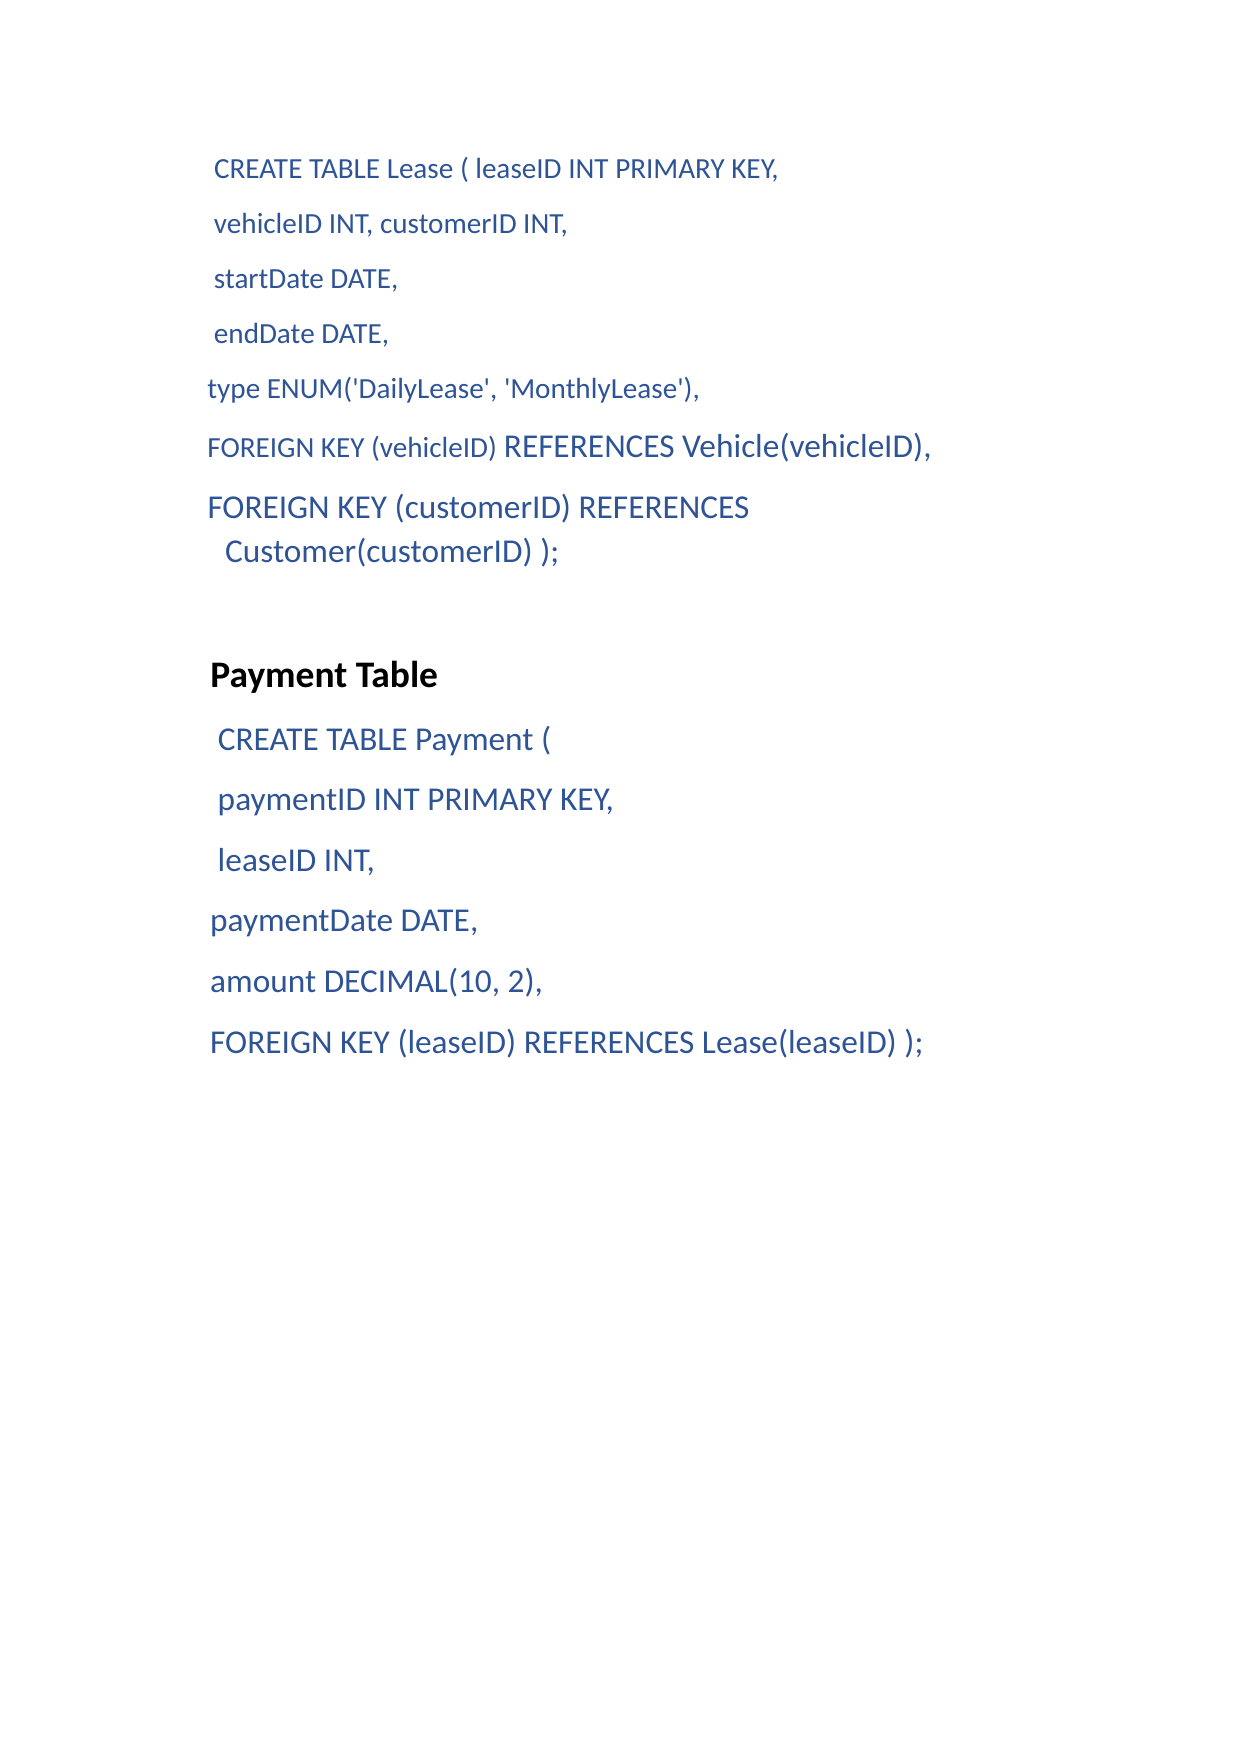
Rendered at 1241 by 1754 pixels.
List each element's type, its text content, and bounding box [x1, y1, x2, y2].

text startDate DATE, [187, 260, 1090, 296]
text Payment Table [187, 651, 1090, 697]
text CREATE TABLE Lease ( leaseID INT PRIMARY KEY, [187, 150, 1090, 186]
text FOREIGN KEY (vehicleID) REFERENCES Vehicle(vehicleID), [187, 426, 1090, 466]
text vehicleID INT, customerID INT, [187, 205, 1090, 241]
text paymentID INT PRIMARY KEY, [187, 778, 1090, 819]
text paymentDate DATE, [187, 899, 1090, 940]
text endDate DATE, [187, 315, 1090, 351]
text FOREIGN KEY (leaseID) REFERENCES Lease(leaseID) ); [187, 1021, 1090, 1223]
text type ENUM('DailyLease', 'MonthlyLease'), [187, 370, 1090, 406]
text leaseID INT, [187, 839, 1090, 879]
text FOREIGN KEY (customerID) REFERENCES Customer(customerID) ); [187, 486, 1090, 571]
text amount DECIMAL(10, 2), [187, 960, 1090, 1001]
text CREATE TABLE Payment ( [187, 717, 1090, 758]
